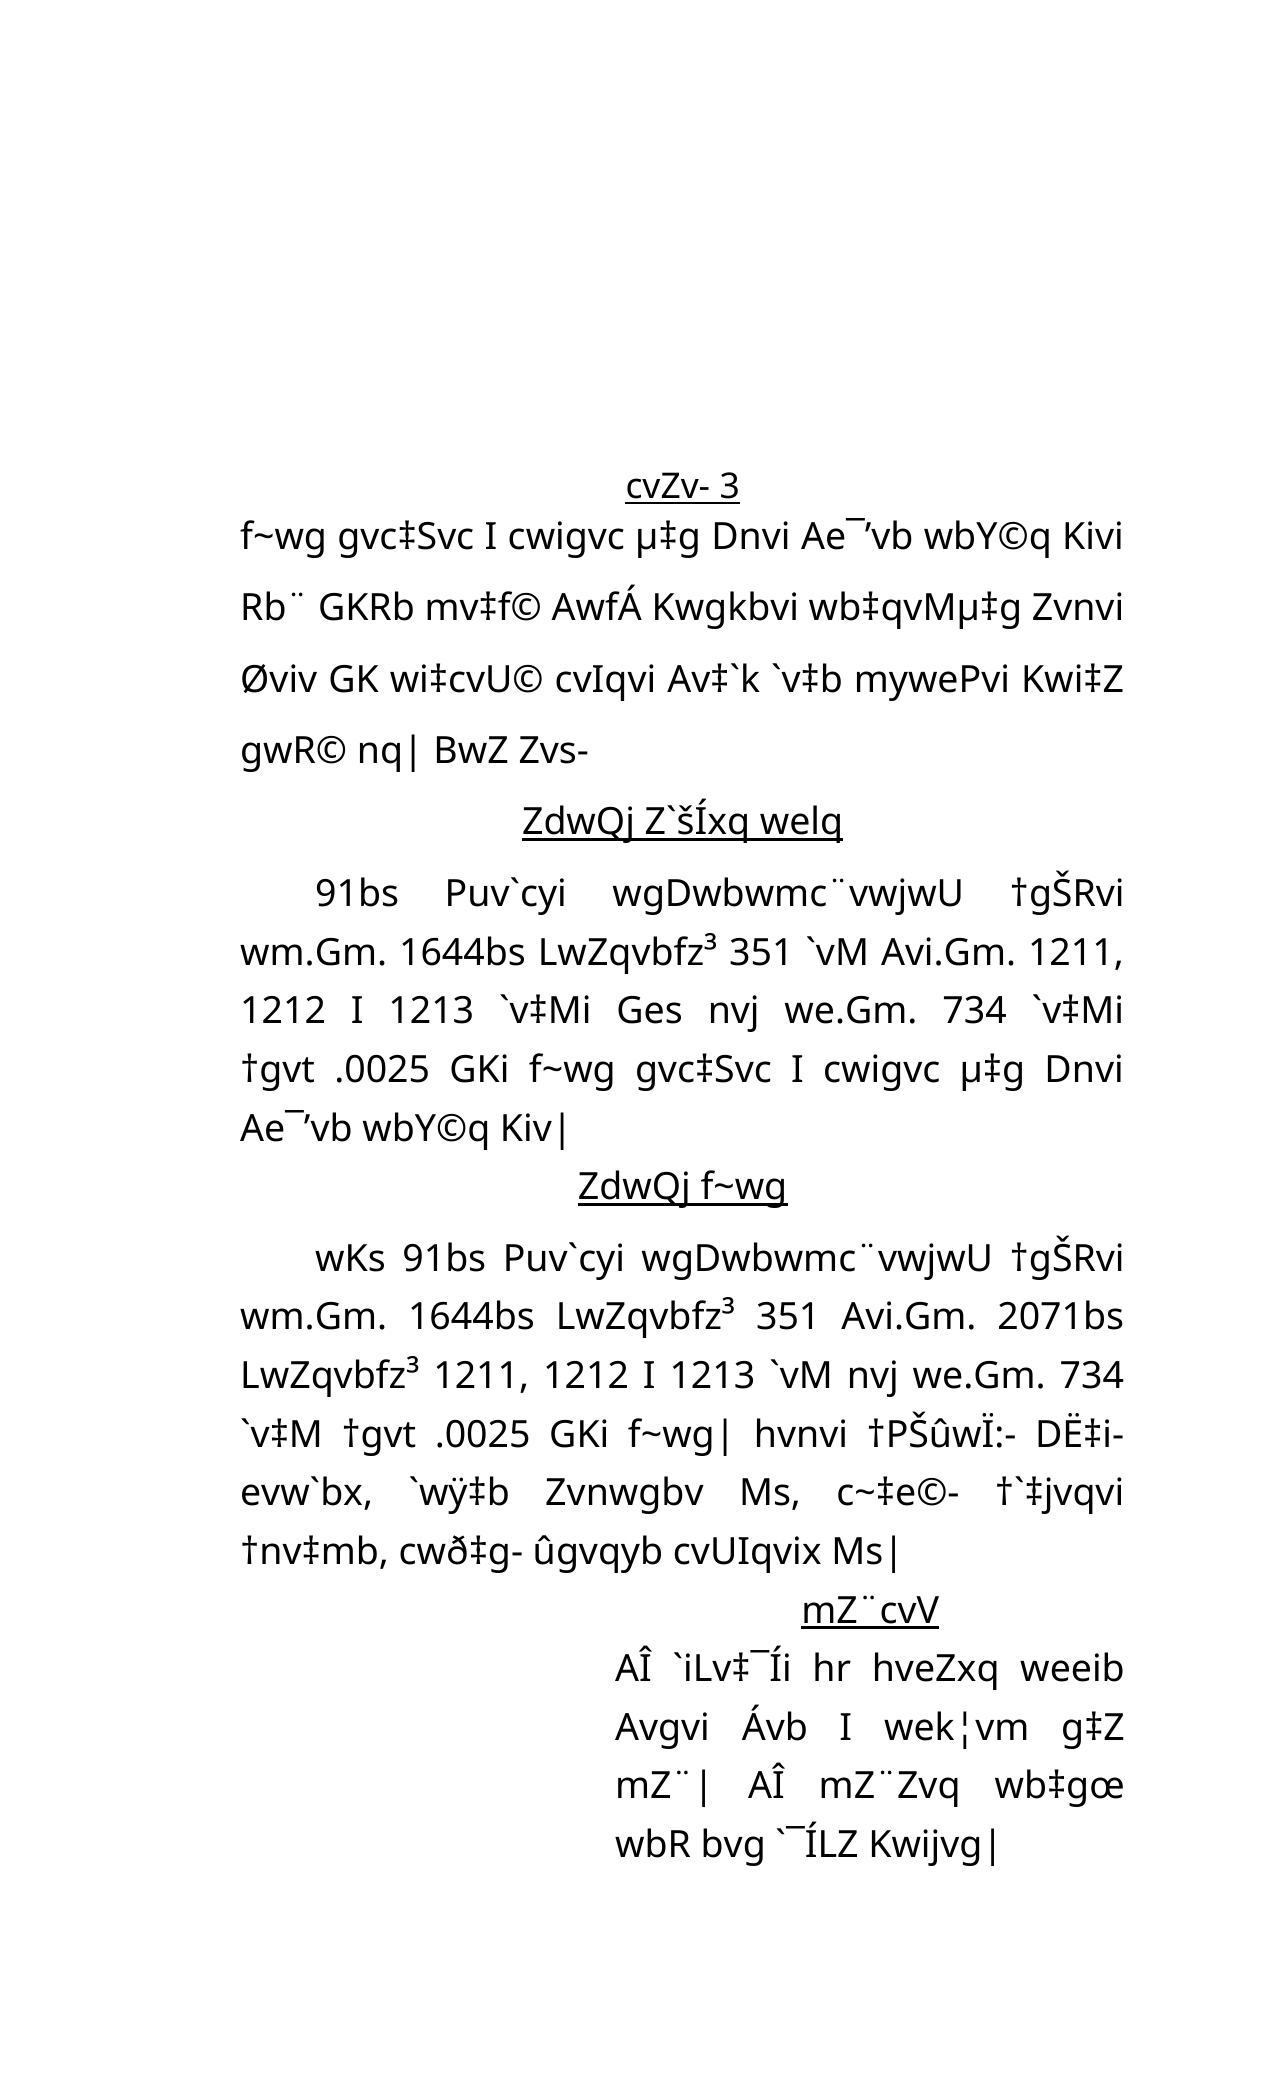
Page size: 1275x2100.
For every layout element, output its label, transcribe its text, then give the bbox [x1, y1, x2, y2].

text wKs 91bs Puv`cyi wgDwbwmc¨vwjwU †gŠRvi wm.Gm. 1644bs LwZqvbfz³ 351 Avi.Gm. 2071bs LwZqvbfz³ 1211, 1212 I 1213 `vM nvj we.Gm. 734 `v‡M †gvt .0025 GKi f~wg| hvnvi †PŠûwÏ:- DË‡i- evw`bx, `wÿ‡b Zvnwgbv Ms, c~‡e©- †`‡jvqvi †nv‡mb, cwð‡g- ûgvqyb cvUIqvix Ms| [240, 1231, 1125, 1575]
text ZdwQj f~wg [240, 1159, 1125, 1211]
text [240, 509, 1125, 774]
list mZ¨cvV [615, 1583, 1125, 1634]
list AÎ `iLv‡¯Íi hr hveZxq weeib Avgvi Ávb I wek¦vm g‡Z mZ¨| AÎ mZ¨Zvq wb‡gœ wbR bvg `¯ÍLZ Kwijvg| [615, 1642, 1125, 1868]
text 91bs Puv`cyi wgDwbwmc¨vwjwU †gŠRvi wm.Gm. 1644bs LwZqvbfz³ 351 `vM Avi.Gm. 1211, 1212 I 1213 `v‡Mi Ges nvj we.Gm. 734 `v‡Mi †gvt .0025 GKi f~wg gvc‡Svc I cwigvc µ‡g Dnvi Ae¯’vb wbY©q Kiv| [240, 866, 1125, 1152]
text ZdwQj Z`šÍxq welq [240, 795, 1125, 846]
